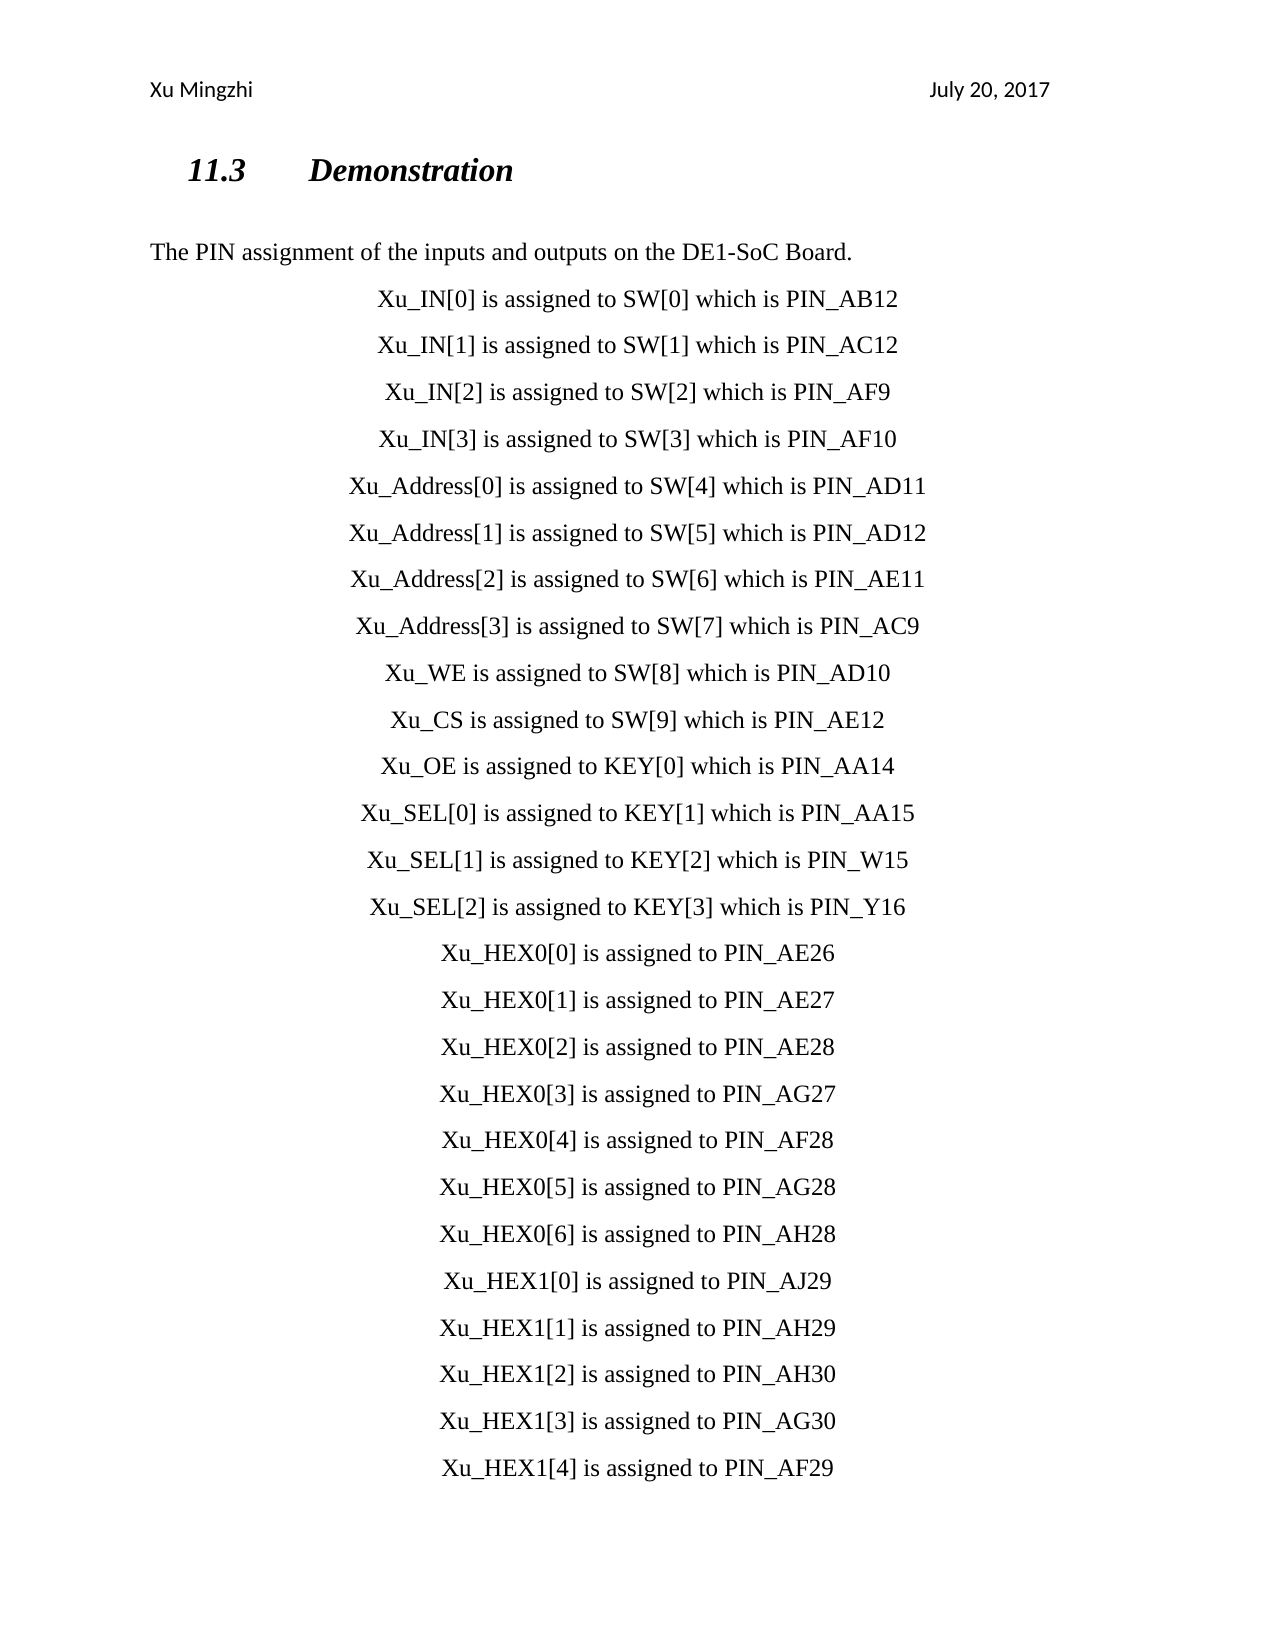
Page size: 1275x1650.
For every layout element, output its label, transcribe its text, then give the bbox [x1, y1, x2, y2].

text Xu_HEX0[0] is assigned to PIN_AE26 [150, 938, 1125, 967]
text Xu_SEL[1] is assigned to KEY[2] which is PIN_W15 [150, 845, 1125, 874]
text Xu_HEX1[2] is assigned to PIN_AH30 [150, 1359, 1125, 1388]
subtitle 11.3 Demonstration [187, 150, 1125, 188]
text Xu_HEX1[1] is assigned to PIN_AH29 [150, 1313, 1125, 1341]
text Xu_Address[3] is assigned to SW[7] which is PIN_AC9 [150, 611, 1125, 640]
text Xu_HEX1[4] is assigned to PIN_AF29 [150, 1453, 1125, 1482]
text Xu_Address[2] is assigned to SW[6] which is PIN_AE11 [150, 564, 1125, 593]
text Xu_HEX0[3] is assigned to PIN_AG27 [150, 1079, 1125, 1108]
text Xu_CS is assigned to SW[9] which is PIN_AE12 [150, 705, 1125, 733]
text Xu_HEX0[6] is assigned to PIN_AH28 [150, 1219, 1125, 1248]
text Xu_HEX0[5] is assigned to PIN_AG28 [150, 1172, 1125, 1201]
text Xu_WE is assigned to SW[8] which is PIN_AD10 [150, 658, 1125, 687]
text Xu_HEX1[0] is assigned to PIN_AJ29 [150, 1266, 1125, 1295]
text Xu_IN[3] is assigned to SW[3] which is PIN_AF10 [150, 424, 1125, 453]
text Xu_HEX1[3] is assigned to PIN_AG30 [150, 1406, 1125, 1435]
text Xu_IN[1] is assigned to SW[1] which is PIN_AC12 [150, 331, 1125, 359]
text Xu_IN[0] is assigned to SW[0] which is PIN_AB12 [150, 284, 1125, 312]
text Xu_HEX0[1] is assigned to PIN_AE27 [150, 985, 1125, 1014]
text The PIN assignment of the inputs and outputs on the DE1-SoC Board. [150, 237, 1125, 266]
text Xu_SEL[2] is assigned to KEY[3] which is PIN_Y16 [150, 892, 1125, 921]
text Xu_Address[0] is assigned to SW[4] which is PIN_AD11 [150, 471, 1125, 499]
text Xu_SEL[0] is assigned to KEY[1] which is PIN_AA15 [150, 798, 1125, 827]
text Xu_Address[1] is assigned to SW[5] which is PIN_AD12 [150, 518, 1125, 546]
text Xu_IN[2] is assigned to SW[2] which is PIN_AF9 [150, 377, 1125, 406]
text Xu_OE is assigned to KEY[0] which is PIN_AA14 [150, 751, 1125, 780]
text Xu_HEX0[4] is assigned to PIN_AF28 [150, 1126, 1125, 1154]
text Xu_HEX0[2] is assigned to PIN_AE28 [150, 1032, 1125, 1061]
